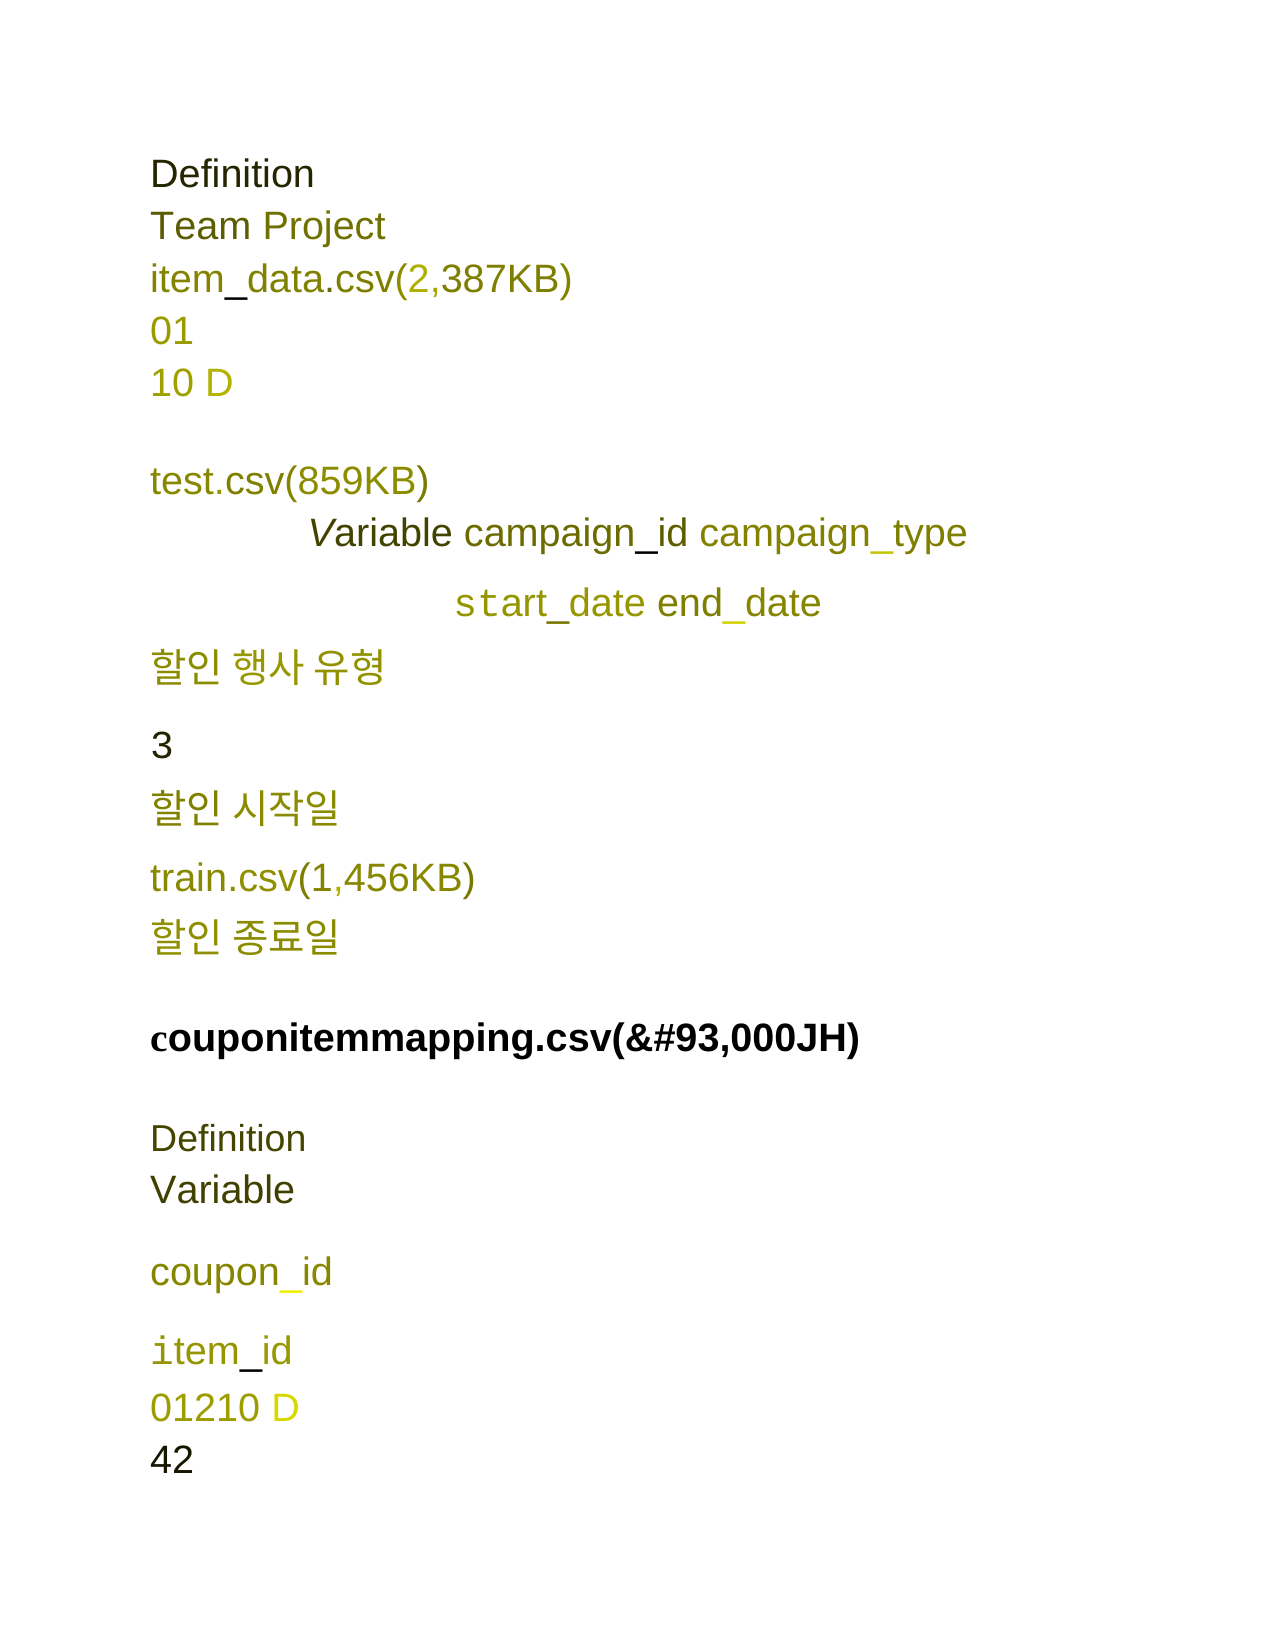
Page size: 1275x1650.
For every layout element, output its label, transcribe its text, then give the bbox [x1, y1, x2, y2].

text Definition [150, 150, 1125, 196]
text item_id [150, 1327, 1125, 1376]
text 10 D [150, 359, 1125, 405]
text coupon_id [150, 1248, 1125, 1293]
text Definition [150, 1116, 1125, 1159]
text train.csv(1,456KB) [150, 854, 1125, 900]
text 3 [150, 726, 1125, 771]
text couponitemmapping.csv(&#93,000JH) [150, 1014, 1125, 1060]
text 할인 시작일 [150, 777, 1125, 835]
text 01 [150, 307, 1125, 353]
text Team Project [150, 202, 1125, 248]
text Variable campaign_id campaign_type [150, 509, 1125, 555]
text 01210 D [150, 1384, 1125, 1429]
text item_data.csv(2,387KB) [150, 255, 1125, 300]
text test.csv(859KB) [150, 457, 1125, 503]
text 42 [150, 1436, 1125, 1482]
text start_date end_date [150, 580, 1125, 629]
text 할인 종료일 [150, 907, 1125, 964]
text Variable [150, 1166, 1125, 1212]
text 할인 행사 유형 [150, 636, 1125, 693]
